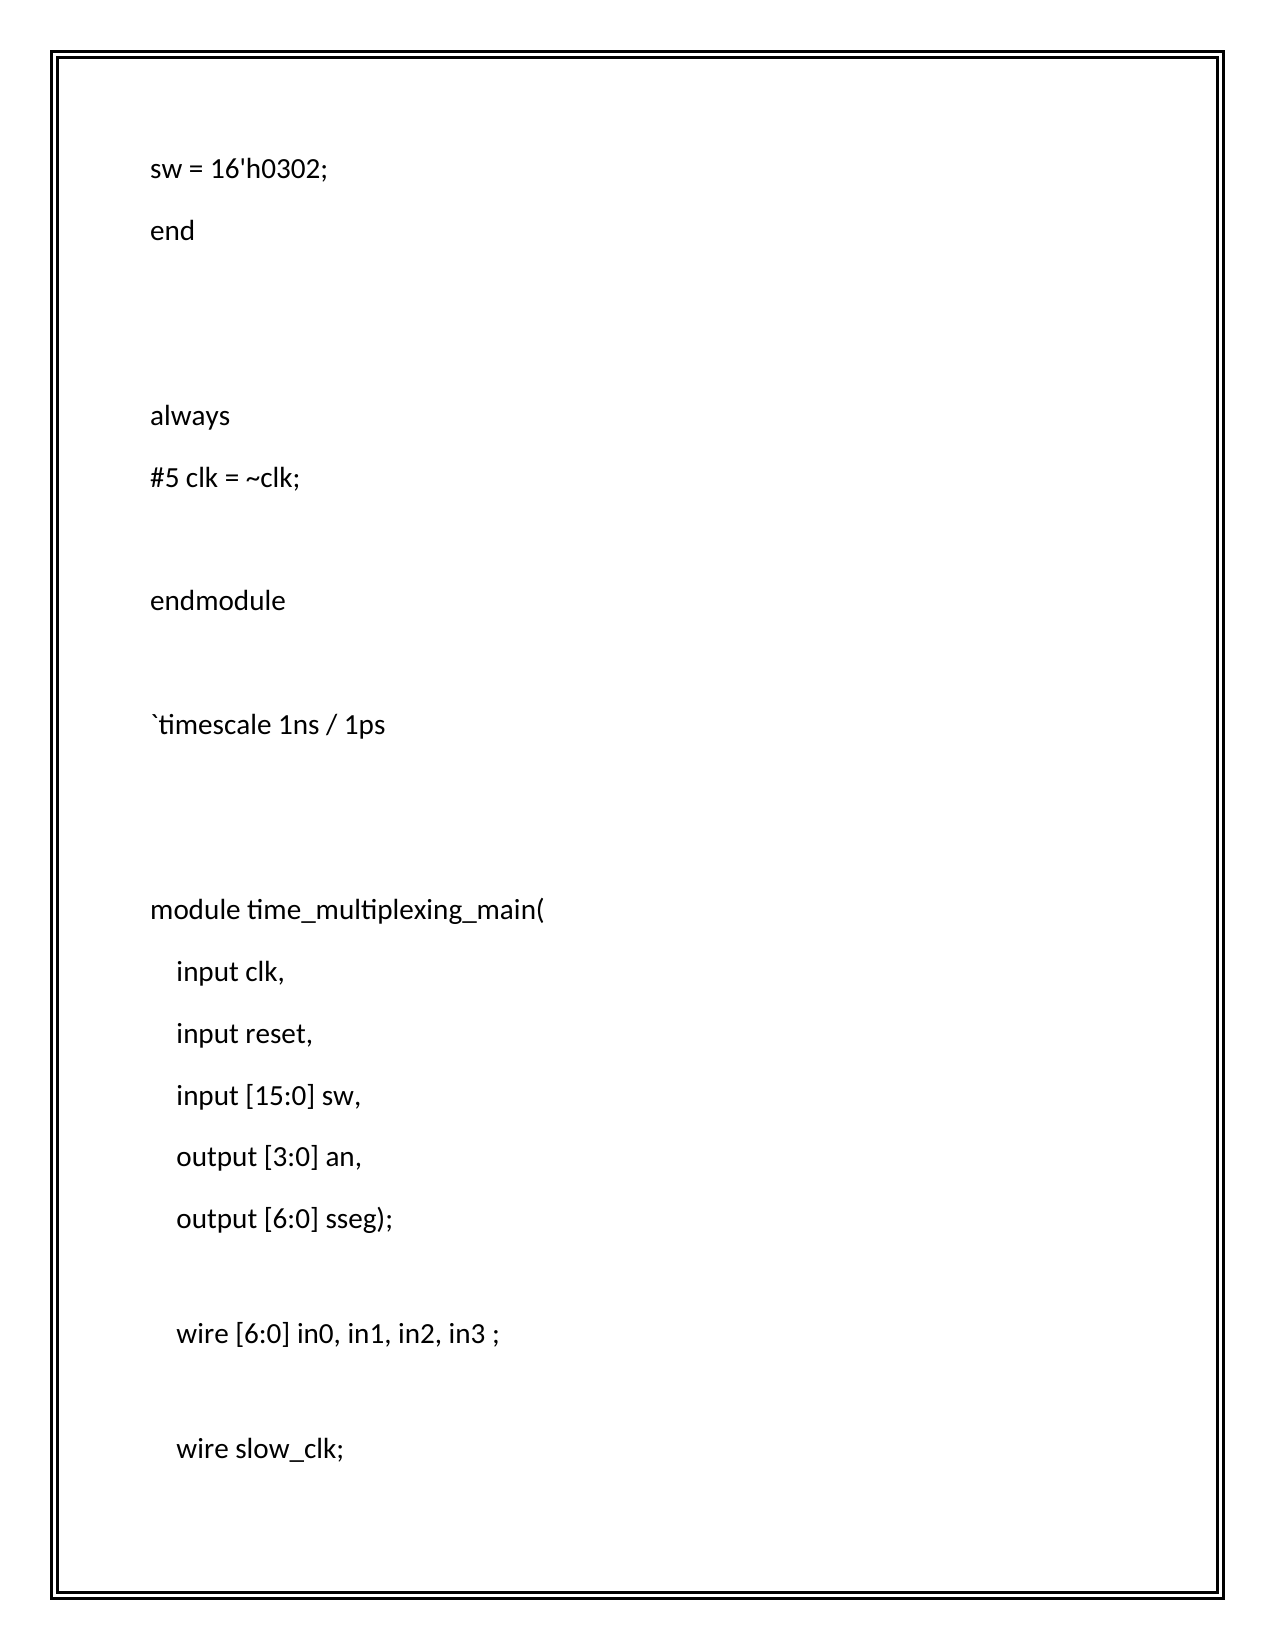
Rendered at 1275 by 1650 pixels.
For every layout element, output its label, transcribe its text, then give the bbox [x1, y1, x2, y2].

text wire [6:0] in0, in1, in2, in3 ; [150, 1315, 1125, 1351]
text input reset, [150, 1015, 1125, 1050]
text output [6:0] sseg); [150, 1200, 1125, 1236]
text end [150, 212, 1125, 247]
text always [150, 397, 1125, 433]
text module time_multiplexing_main( [150, 891, 1125, 927]
text sw = 16'h0302; [150, 150, 1125, 186]
text input [15:0] sw, [150, 1077, 1125, 1112]
text `timescale 1ns / 1ps [150, 706, 1125, 742]
text wire slow_clk; [150, 1430, 1125, 1465]
text #5 clk = ~clk; [150, 459, 1125, 494]
text endmodule [150, 582, 1125, 618]
text input clk, [150, 953, 1125, 989]
text output [3:0] an, [150, 1138, 1125, 1174]
